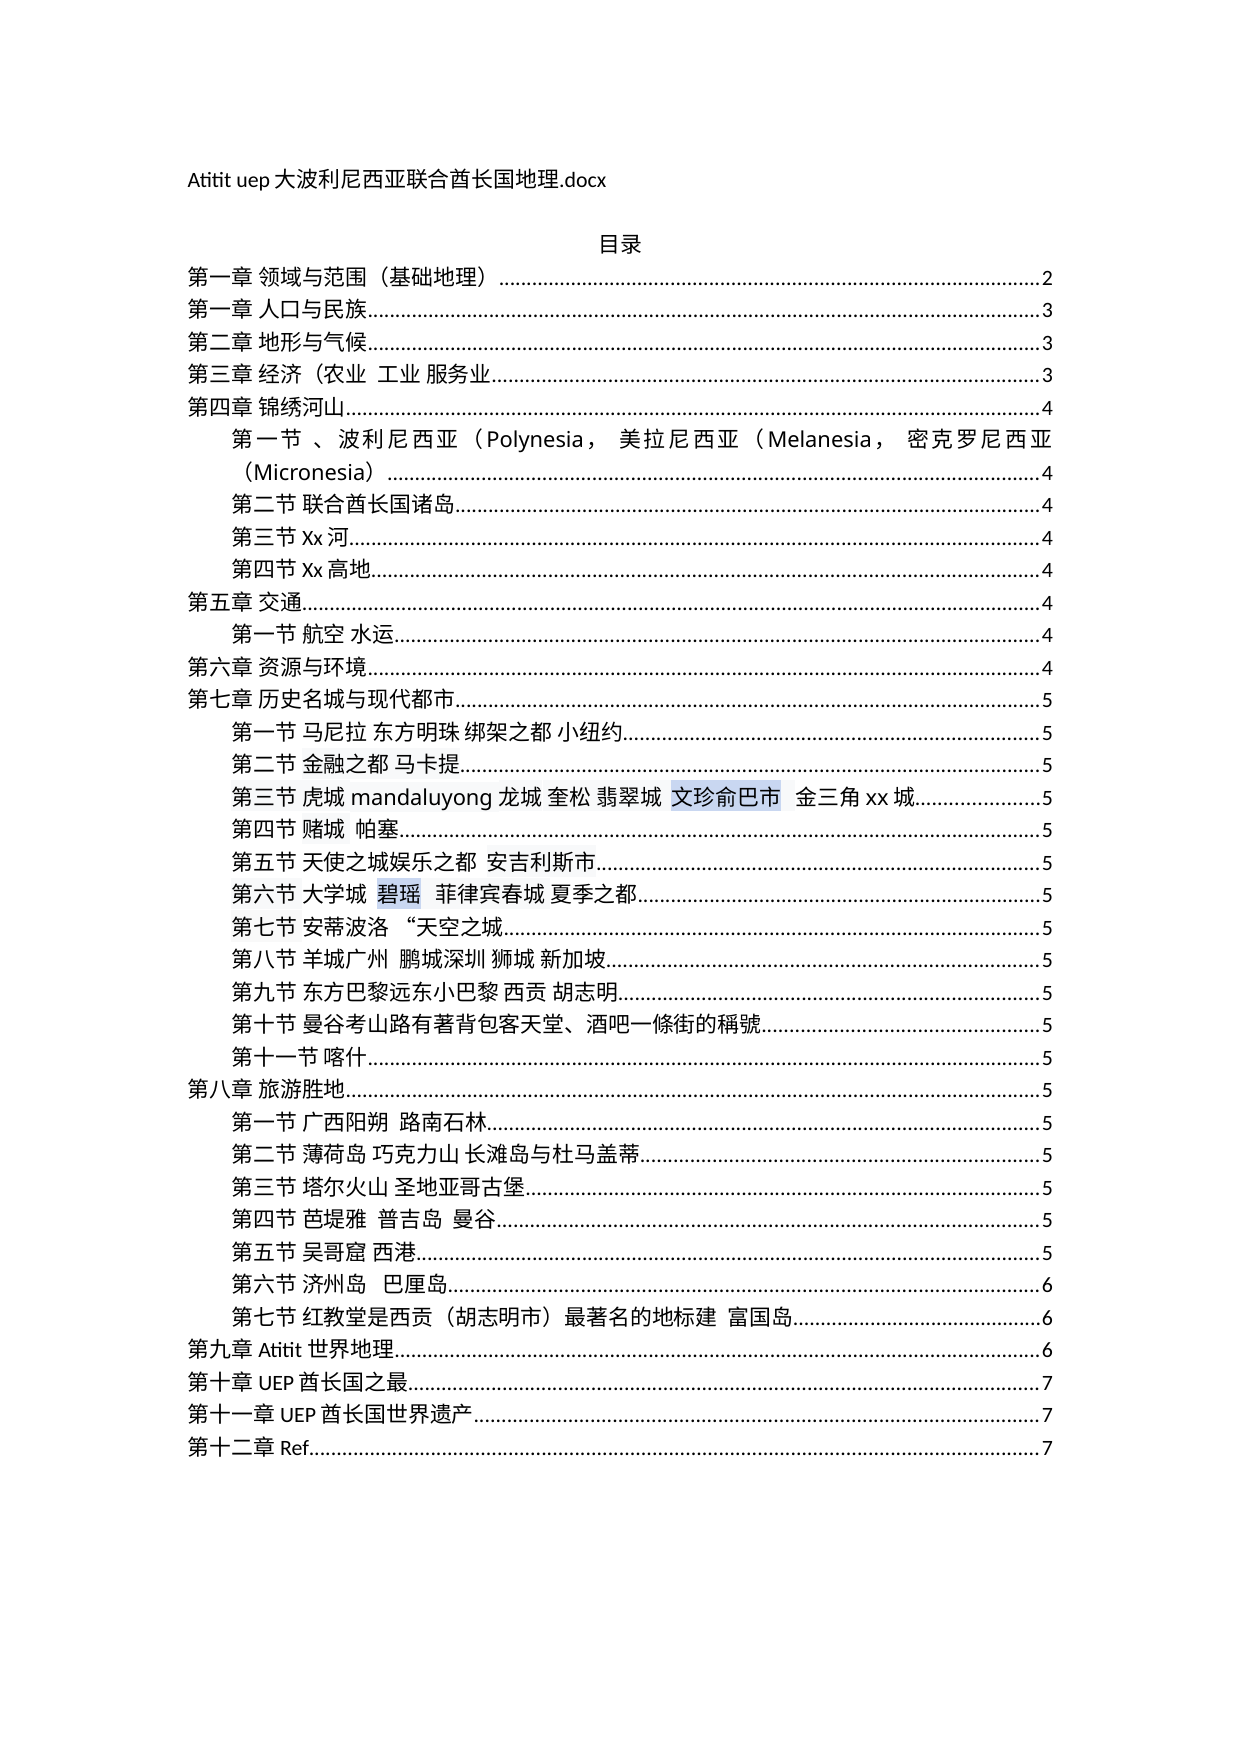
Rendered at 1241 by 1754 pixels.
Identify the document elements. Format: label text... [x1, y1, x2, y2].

list Atitit uep大波利尼西亚联合酋长国地理.docx [187, 162, 1053, 194]
